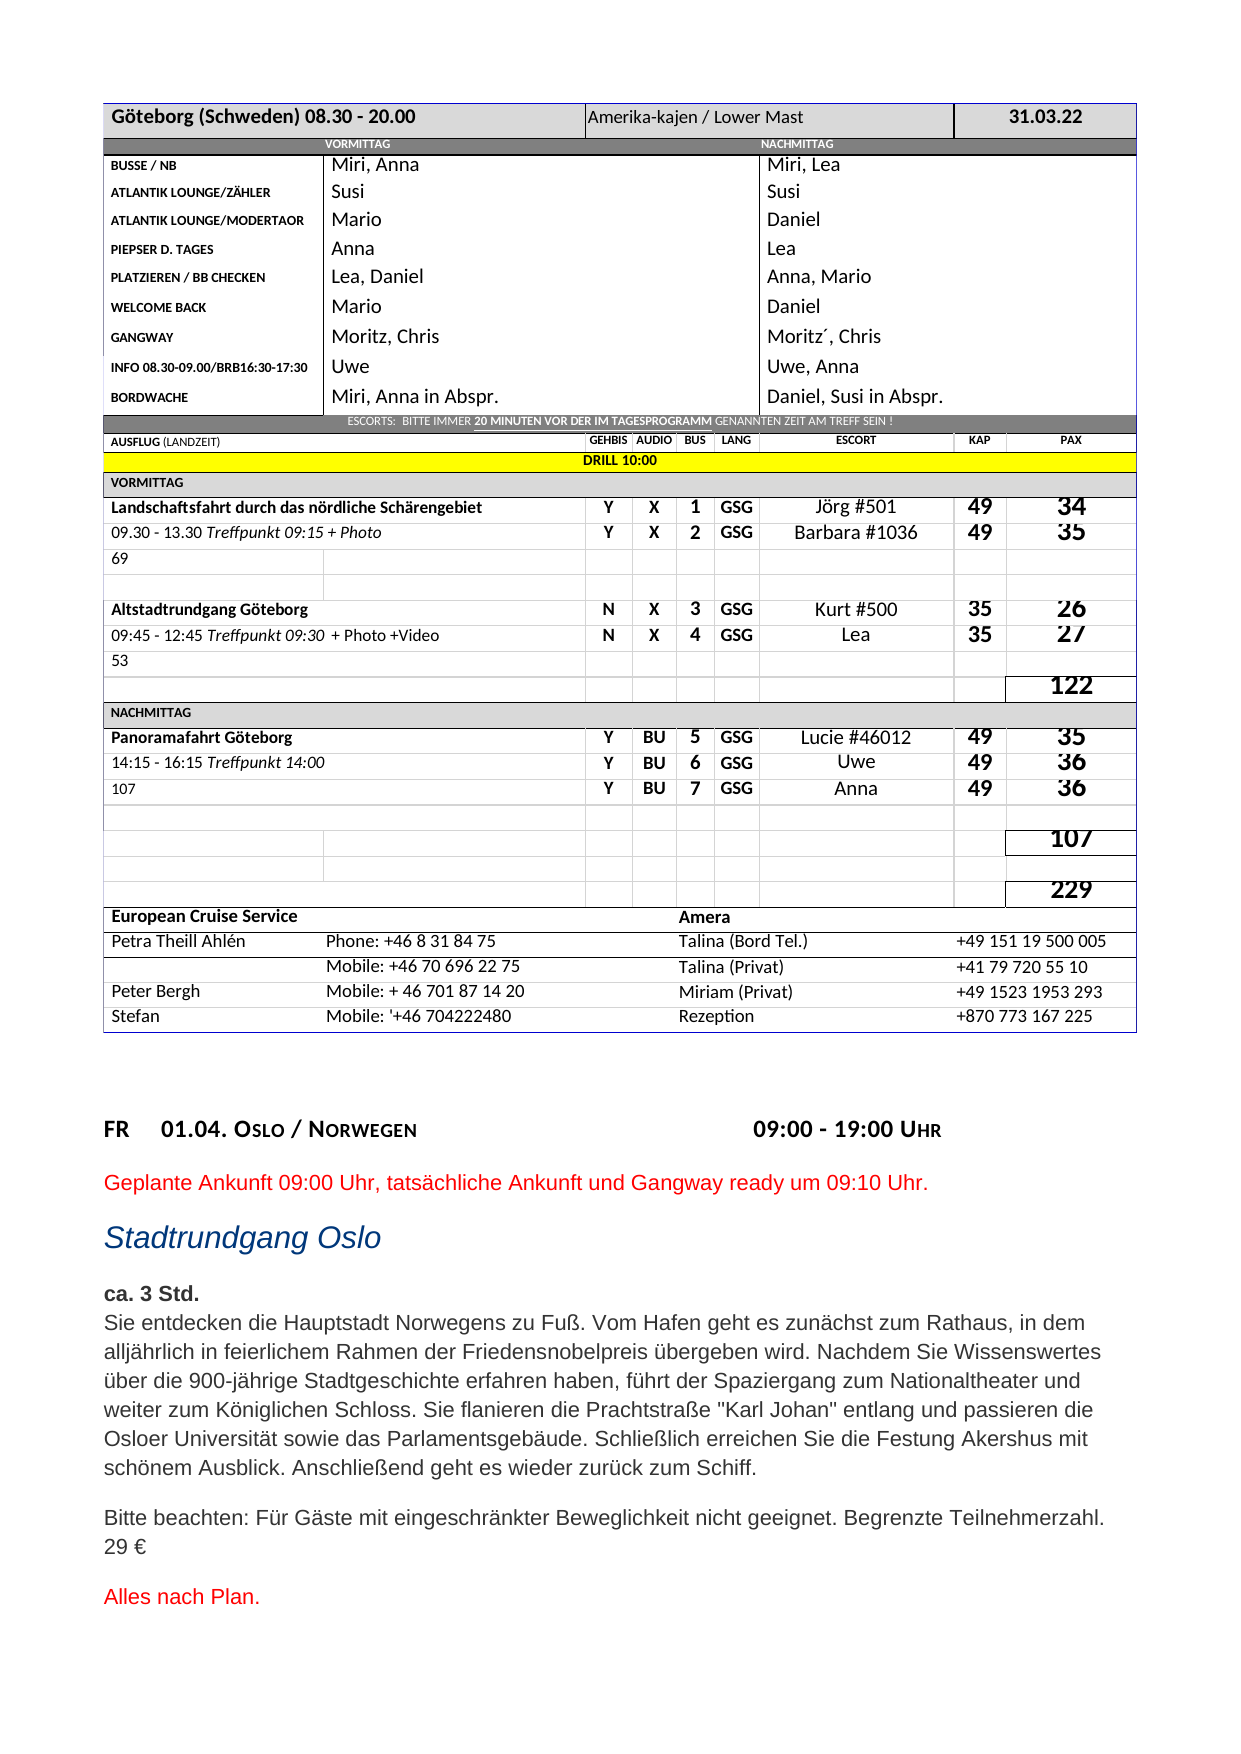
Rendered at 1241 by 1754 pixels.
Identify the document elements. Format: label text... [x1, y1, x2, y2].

text Stadtrundgang Oslo [103, 1219, 1137, 1255]
text Alles nach Plan. [103, 1584, 1137, 1609]
text FR 01.04. Oslo / Norwegen 09:00 - 19:00 Uhr [103, 1114, 1137, 1144]
text Bitte beachten: Für Gäste mit eingeschränkter Beweglichkeit nicht geeignet. Begrenzte Teilnehmerzahl. 29 € [103, 1505, 1137, 1559]
text Geplante Ankunft 09:00 Uhr, tatsächliche Ankunft und Gangway ready um 09:10 Uhr. [103, 1169, 1137, 1195]
text ca. 3 Std. Sie entdecken die Hauptstadt Norwegens zu Fuß. Vom Hafen geht es zunächst zum Rathaus, in dem alljährlich in feierlichem Rahmen der Friedensnobelpreis übergeben wird. Nachdem Sie Wissenswertes über die 900-jährige Stadtgeschichte erfahren haben, führt der Spaziergang zum Nationaltheater und weiter zum Königlichen Schloss. Sie flanieren die Prachtstraße "Karl Johan" entlang und passieren die Osloer Universität sowie das Parlamentsgebäude. Schließlich erreichen Sie die Festung Akershus mit schönem Ausblick. Anschließend geht es wieder zurück zum Schiff. [103, 1281, 1137, 1480]
